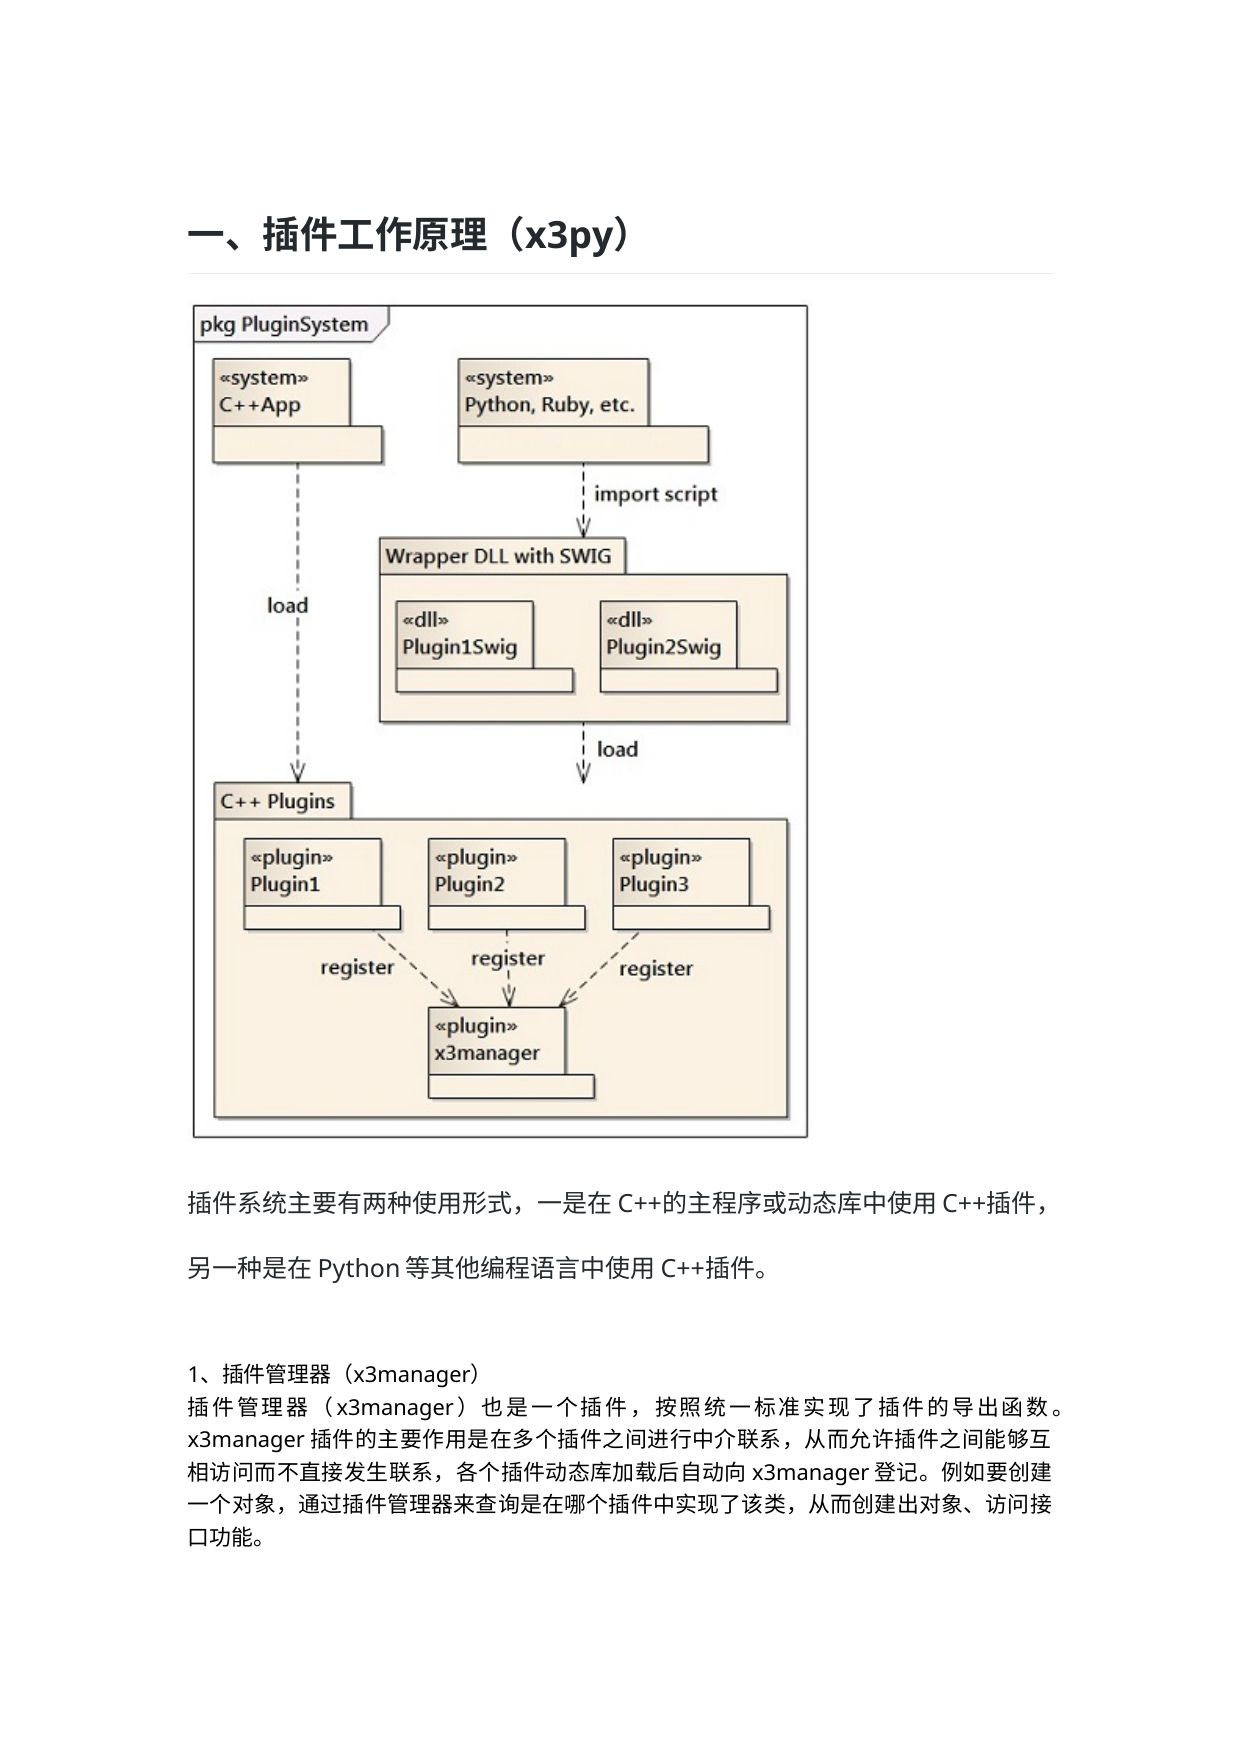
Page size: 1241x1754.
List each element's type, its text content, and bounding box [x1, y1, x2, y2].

text 插件管理器（x3manager）也是一个插件，按照统一标准实现了插件的导出函数。x3manager插件的主要作用是在多个插件之间进行中介联系，从而允许插件之间能够互相访问而不直接发生联系，各个插件动态库加载后自动向x3manager登记。例如要创建一个对象，通过插件管理器来查询是在哪个插件中实现了该类，从而创建出对象、访问接口功能。 [187, 1389, 1053, 1552]
text 1、插件管理器（x3manager） [187, 1357, 1053, 1389]
text 插件系统主要有两种使用形式，一是在C++的主程序或动态库中使用C++插件，另一种是在Python等其他编程语言中使用C++插件。 [187, 1169, 1053, 1299]
picture [187, 299, 813, 1143]
subtitle 一、插件工作原理（x3py） [187, 199, 1053, 274]
